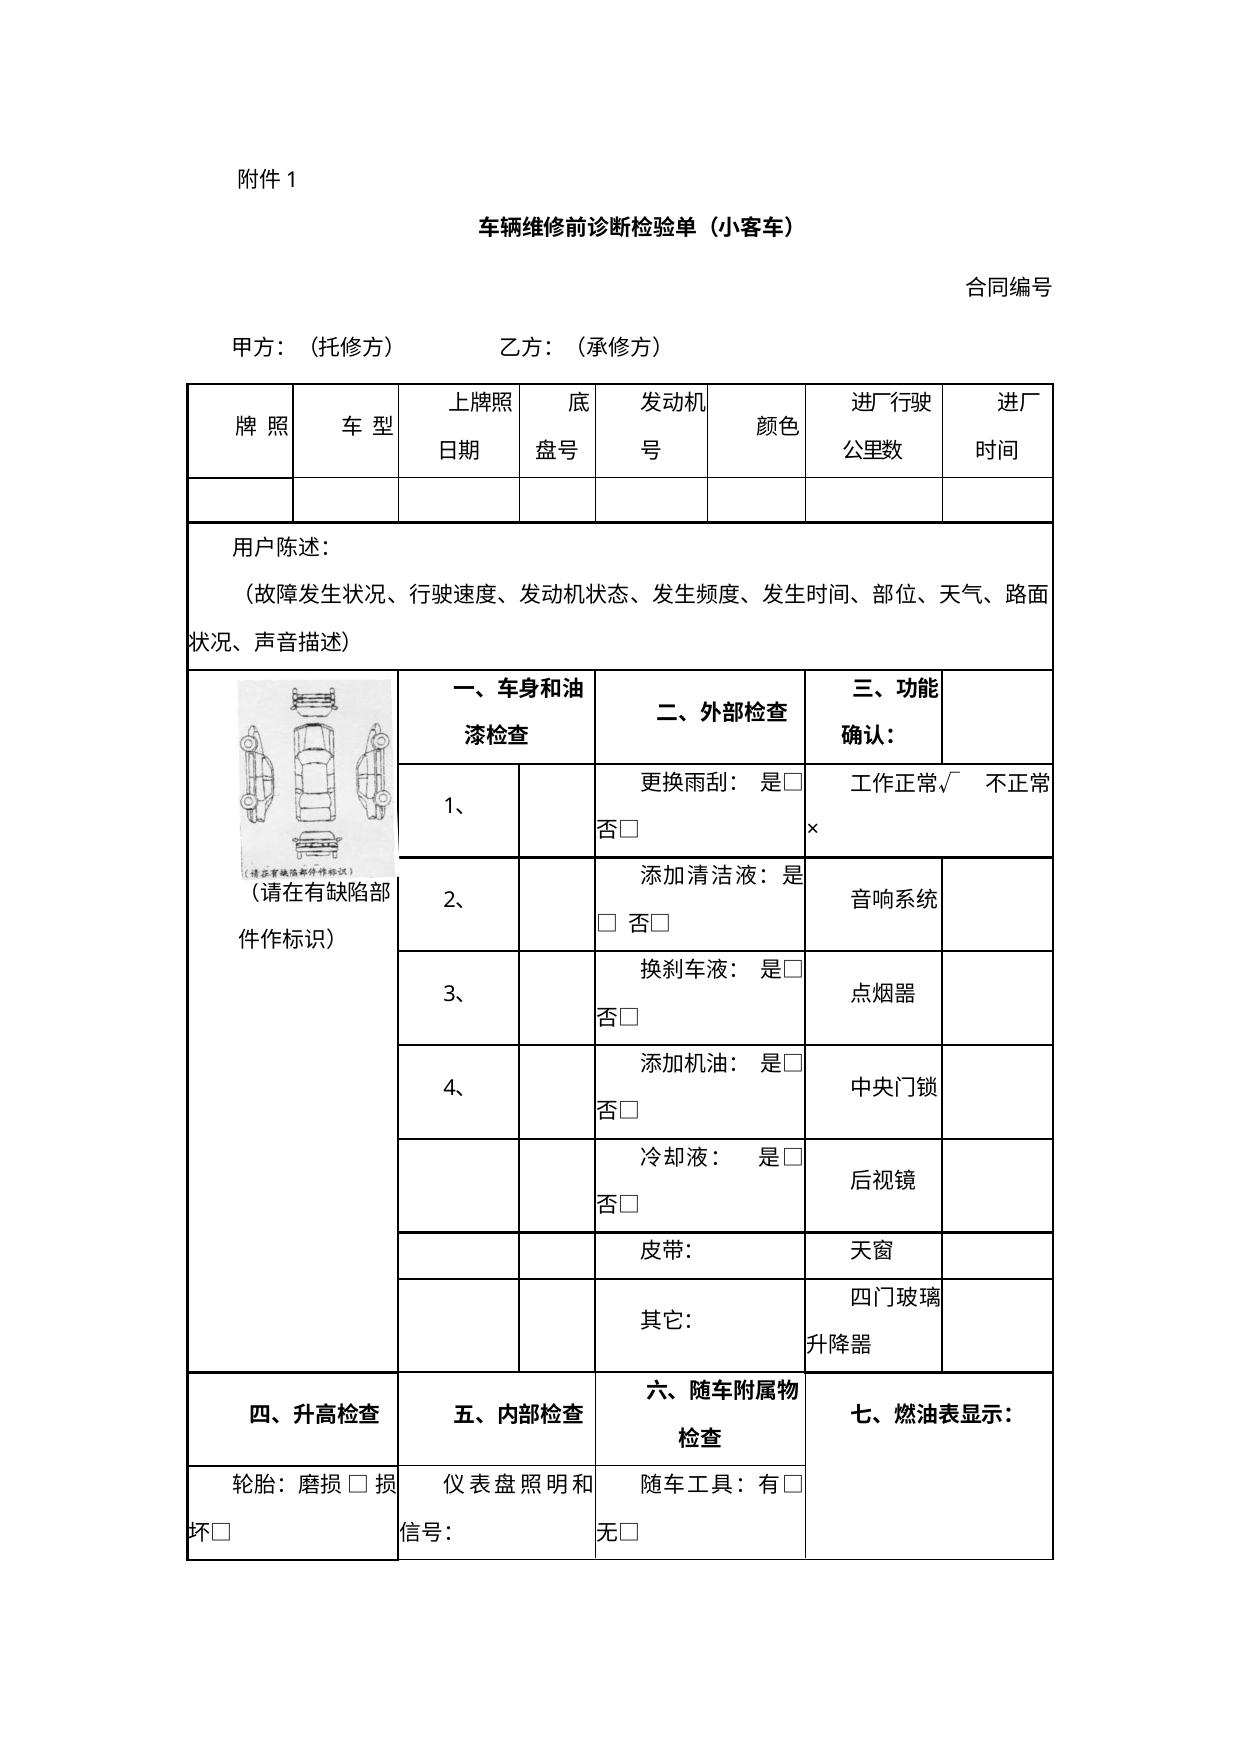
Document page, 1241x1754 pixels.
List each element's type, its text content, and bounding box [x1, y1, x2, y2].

table_header 车 型 [294, 385, 398, 477]
table_cell [520, 765, 594, 856]
table_cell 随车工具：有□ 无□ [595, 1466, 805, 1559]
table_cell 七、燃油表显示： [806, 1374, 1052, 1465]
table_cell 3、 [399, 952, 518, 1044]
table_cell [943, 952, 1052, 1044]
table_cell 2、 [399, 859, 518, 950]
table_cell [943, 1046, 1052, 1138]
table_cell [294, 478, 398, 521]
table_cell [399, 478, 519, 521]
table_cell （请在有缺陷部件作标识） [189, 671, 397, 1371]
table_cell [943, 671, 1052, 763]
table_cell 冷却液： 是□ 否□ [596, 1140, 804, 1231]
table_cell 四、升高检查 [189, 1374, 397, 1465]
table_cell 用户陈述： （故障发生状况、行驶速度、发动机状态、发生频度、发生时间、部位、天气、路面状况、声音描述） [189, 524, 1052, 669]
table_cell [943, 1234, 1052, 1278]
table_cell [596, 478, 707, 521]
table_cell 更换雨刮： 是□ 否□ [596, 765, 804, 856]
text 合同编号 [187, 269, 1053, 301]
table_cell 一、车身和油漆检查 [399, 671, 594, 763]
table_header 颜色 [708, 385, 805, 477]
table_cell 1、 [399, 765, 518, 856]
table_cell [399, 1234, 518, 1278]
table_cell [520, 859, 594, 950]
table_cell [189, 479, 292, 521]
table_cell 点烟噐 [806, 952, 941, 1044]
table_cell [520, 1280, 594, 1371]
picture [233, 674, 399, 883]
table_cell [943, 1280, 1052, 1371]
table_cell 五、内部检查 [399, 1373, 595, 1465]
table_cell [399, 1140, 518, 1231]
table_cell 添加机油： 是□ 否□ [596, 1046, 804, 1138]
table_cell 四门玻璃升降噐 [806, 1280, 941, 1371]
table_header 进厂时间 [943, 385, 1052, 477]
table_cell 换刹车液： 是□ 否□ [596, 952, 804, 1044]
table_cell 三、功能确认： [806, 671, 941, 763]
text 附件1 [187, 162, 1053, 194]
table_cell 中央门锁 [806, 1046, 941, 1138]
table_cell [806, 478, 942, 521]
table_cell 4、 [399, 1046, 518, 1138]
table_cell 后视镜 [806, 1140, 941, 1231]
table_cell [520, 1046, 594, 1138]
table_cell [805, 1465, 1052, 1559]
table_cell 天窗 [806, 1234, 941, 1278]
table_cell [943, 859, 1052, 950]
table_header 进厂行驶公里数 [806, 385, 942, 477]
text 甲方：（托修方） 乙方：（承修方） [187, 329, 1053, 361]
table_cell [520, 1234, 594, 1278]
table_header 底盘号 [520, 385, 595, 477]
table_cell 工作正常√ 不正常× [806, 765, 1052, 856]
table_header 发动机号 [596, 385, 707, 477]
table_cell 皮带： [596, 1234, 804, 1278]
table_cell [520, 1140, 594, 1231]
table_cell 添加清洁液：是□ 否□ [596, 859, 804, 950]
table_cell 六、随车附属物检查 [596, 1373, 805, 1465]
table_cell [399, 1280, 518, 1371]
table_cell 二、外部检查 [596, 671, 804, 763]
table_cell 音响系统 [806, 859, 941, 950]
table_cell [520, 478, 595, 521]
table_cell [708, 478, 805, 521]
table_cell 其它： [596, 1280, 804, 1371]
table_cell [943, 478, 1052, 521]
table_cell 轮胎：磨损 □ 损坏□ [189, 1467, 397, 1559]
table_cell 仪表盘照明和信号： [399, 1466, 595, 1559]
text 车辆维修前诊断检验单（小客车） [187, 209, 1053, 241]
table_header 上牌照日期 [399, 385, 519, 477]
table_header 牌 照 [189, 385, 292, 477]
table_cell [520, 952, 594, 1044]
table_cell [943, 1140, 1052, 1231]
